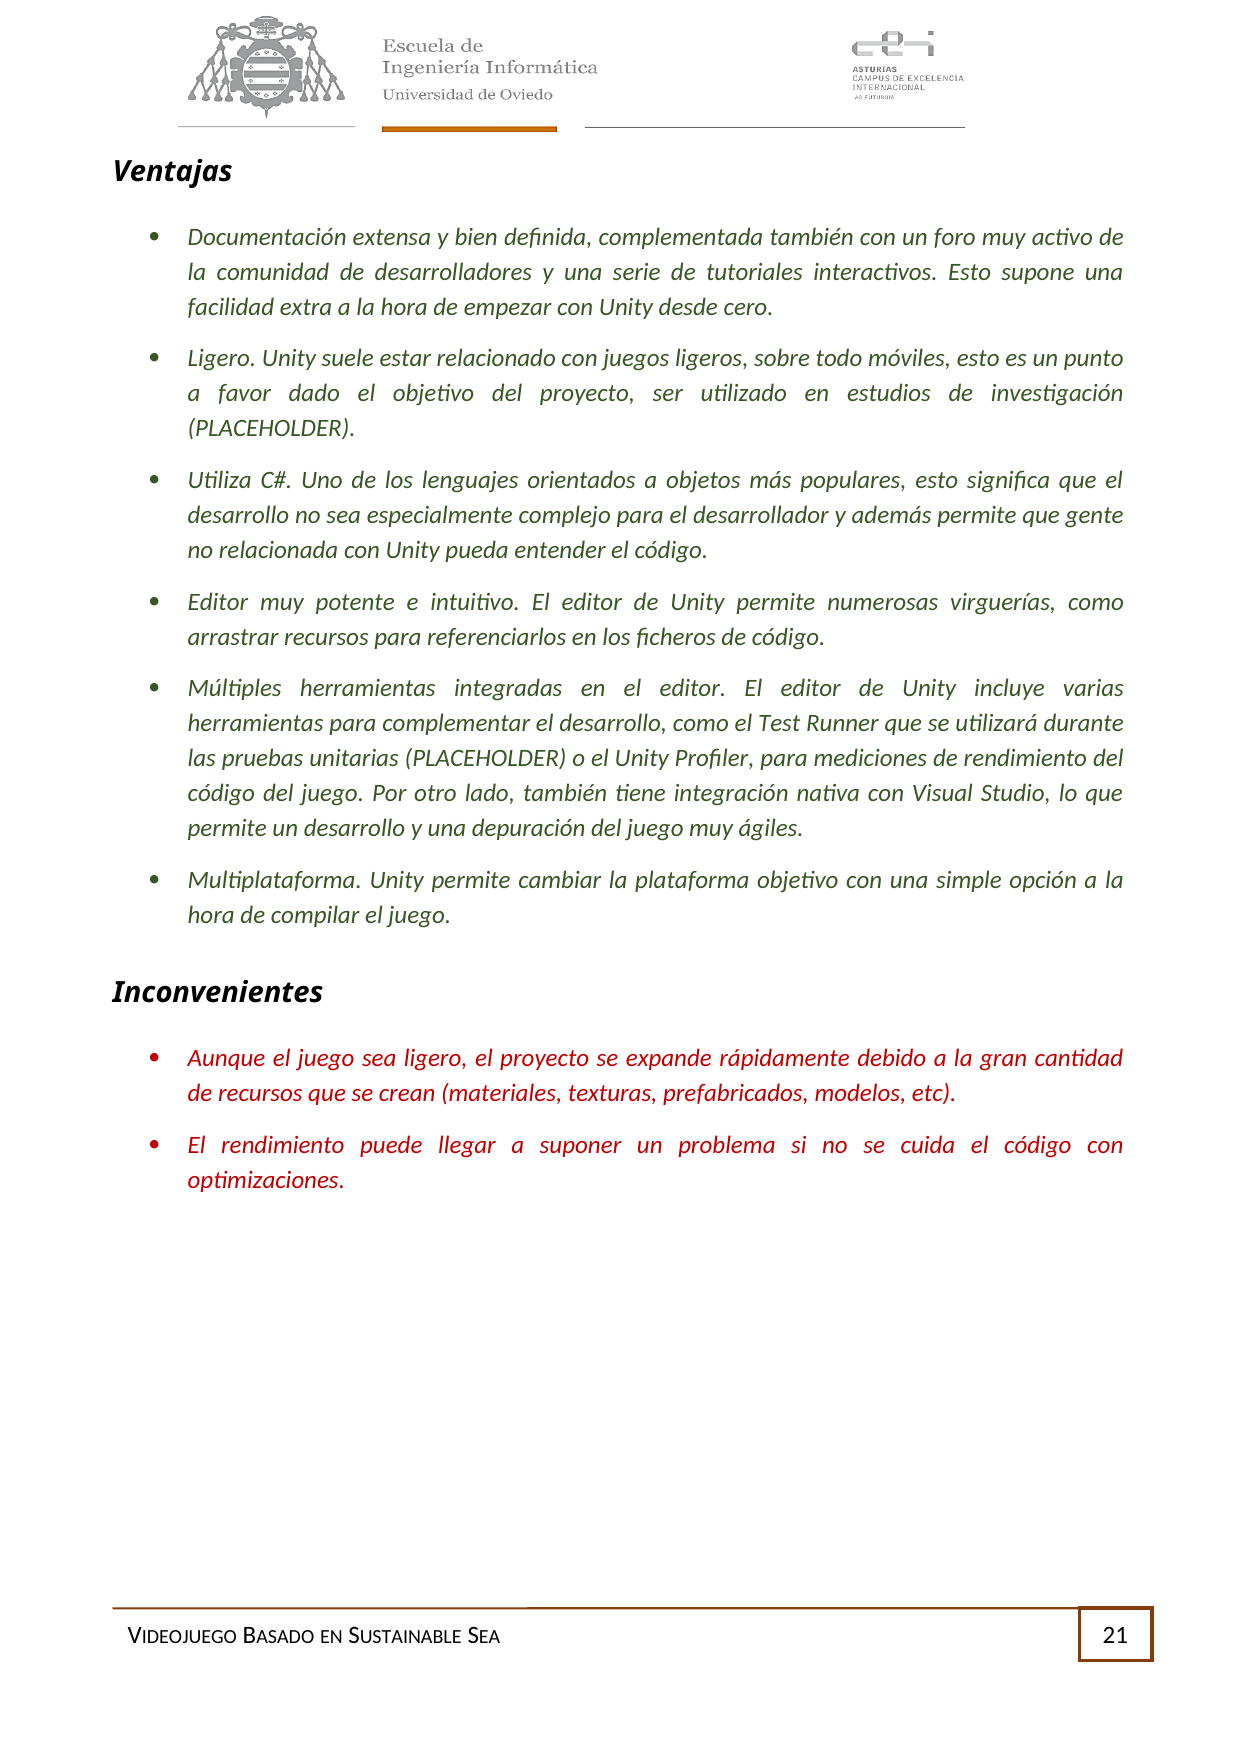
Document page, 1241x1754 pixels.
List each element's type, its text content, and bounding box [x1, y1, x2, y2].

list Documentación extensa y bien definida, complementada también con un foro muy activo de la comunidad de desarrolladores y una serie de tutoriales interactivos. Esto supone una facilidad extra a la hora de empezar con Unity desde cero. [150, 221, 1128, 321]
list Editor muy potente e intuitivo. El editor de Unity permite numerosas virguerías, como arrastrar recursos para referenciarlos en los ficheros de código. [150, 586, 1128, 651]
list El rendimiento puede llegar a suponer un problema si no se cuida el código con optimizaciones. [150, 1129, 1128, 1194]
subtitle Ventajas [112, 150, 1128, 190]
picture [113, 6, 1030, 142]
subtitle Inconvenientes [112, 971, 1128, 1011]
list Aunque el juego sea ligero, el proyecto se expande rápidamente debido a la gran cantidad de recursos que se crean (materiales, texturas, prefabricados, modelos, etc). [150, 1042, 1128, 1108]
list Múltiples herramientas integradas en el editor. El editor de Unity incluye varias herramientas para complementar el desarrollo, como el Test Runner que se utilizará durante las pruebas unitarias (PLACEHOLDER) o el Unity Profiler, para mediciones de rendimiento del código del juego. Por otro lado, también tiene integración nativa con Visual Studio, lo que permite un desarrollo y una depuración del juego muy ágiles. [150, 672, 1128, 843]
list Multiplataforma. Unity permite cambiar la plataforma objetivo con una simple opción a la hora de compilar el juego. [150, 864, 1128, 929]
list Ligero. Unity suele estar relacionado con juegos ligeros, sobre todo móviles, esto es un punto a favor dado el objetivo del proyecto, ser utilizado en estudios de investigación (PLACEHOLDER). [150, 342, 1128, 443]
list Utiliza C#. Uno de los lenguajes orientados a objetos más populares, esto significa que el desarrollo no sea especialmente complejo para el desarrollador y además permite que gente no relacionada con Unity pueda entender el código. [150, 464, 1128, 564]
